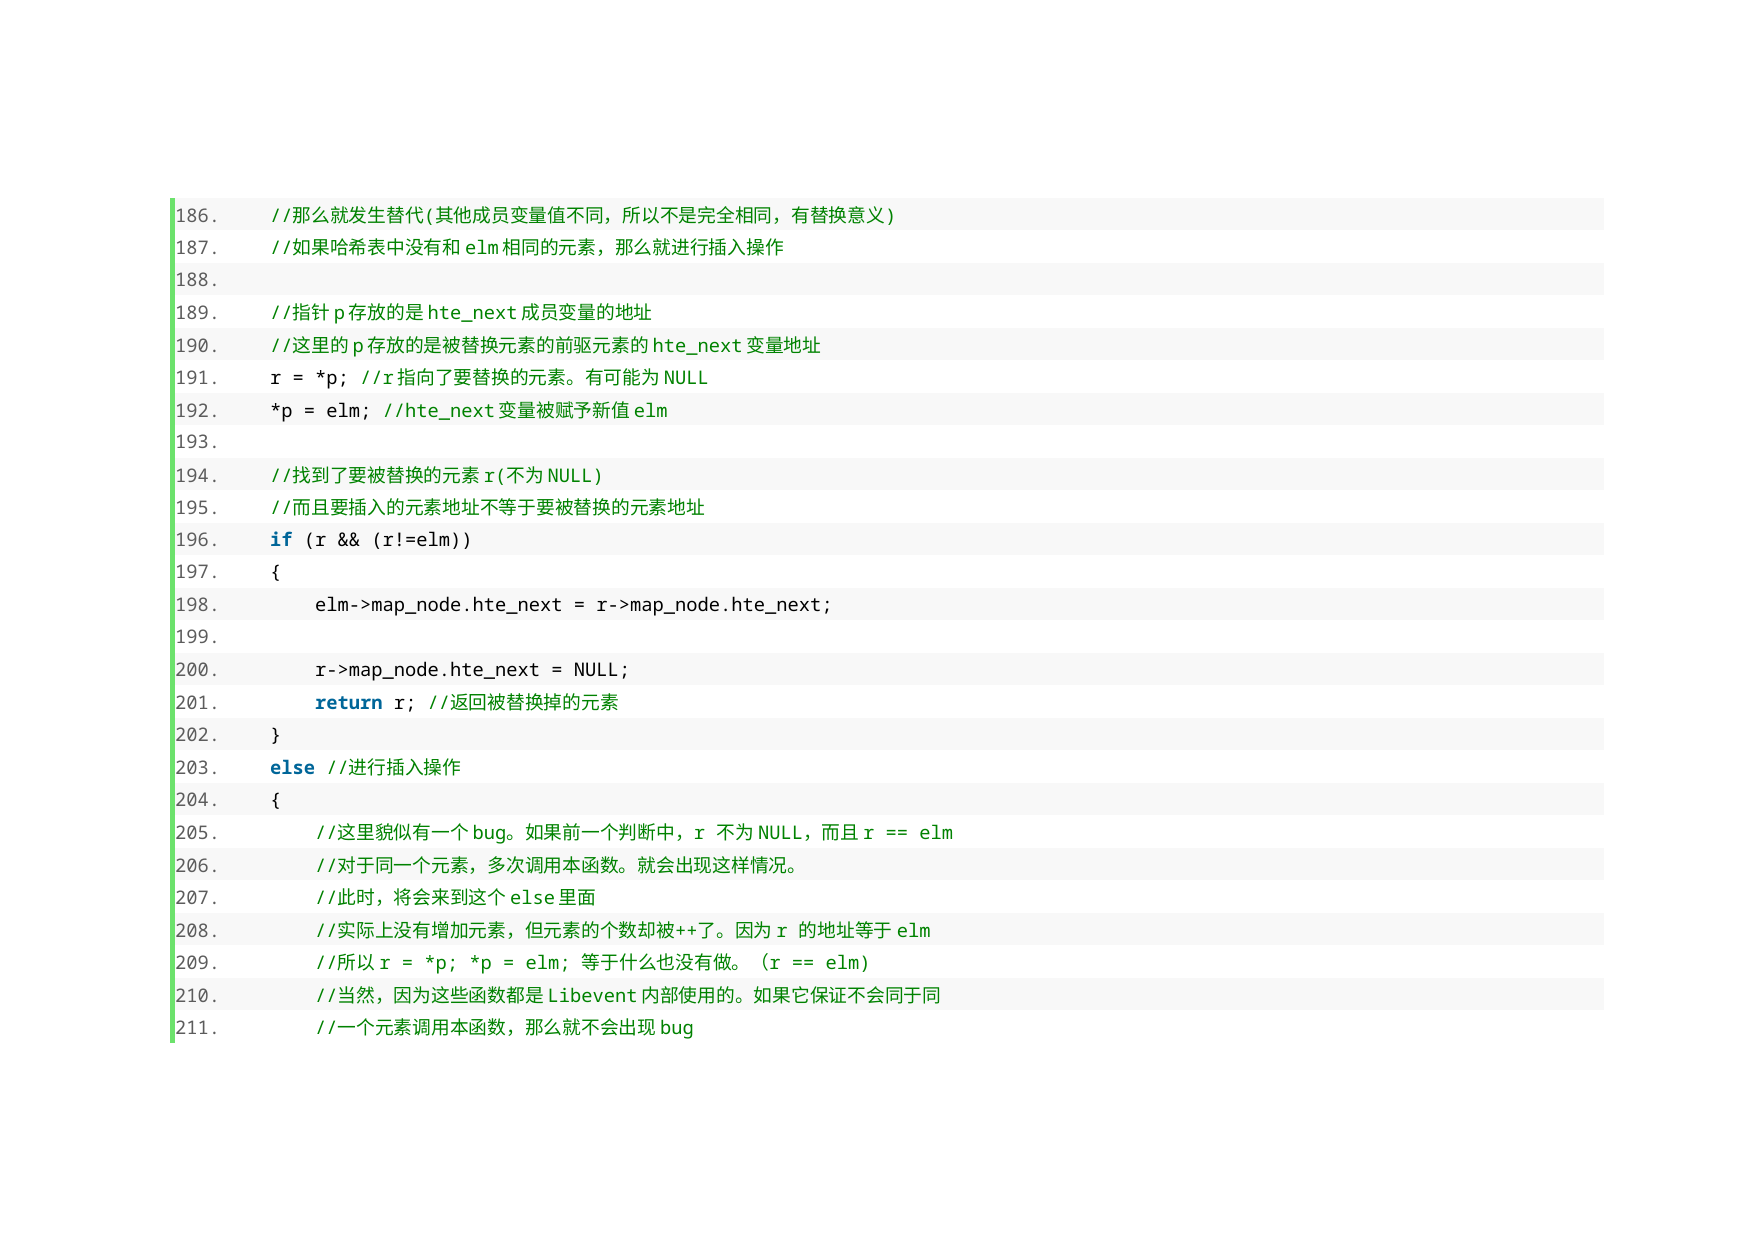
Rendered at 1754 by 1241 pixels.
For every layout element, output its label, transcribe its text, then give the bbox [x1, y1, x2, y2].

list //找到了要被替换的元素r(不为NULL) [175, 458, 1604, 490]
list //实际上没有增加元素，但元素的个数却被++了。因为r 的地址等于 elm [175, 913, 1604, 945]
list //如果哈希表中没有和elm相同的元素，那么就进行插入操作 [175, 230, 1604, 263]
list //这里貌似有一个bug。如果前一个判断中，r 不为 NULL，而且r == elm [175, 815, 1604, 848]
list //所以 r = *p; *p = elm; 等于什么也没有做。（r == elm) [175, 945, 1604, 978]
list //对于同一个元素，多次调用本函数。就会出现这样情况。 [175, 848, 1604, 880]
list else //进行插入操作 [175, 750, 1604, 783]
list return r; //返回被替换掉的元素 [175, 685, 1604, 718]
list //此时，将会来到这个else里面 [175, 880, 1604, 913]
list //那么就发生替代(其他成员变量值不同，所以不是完全相同，有替换意义) [175, 198, 1604, 230]
list } [175, 718, 1604, 750]
list //指针p存放的是hte_next成员变量的地址 [175, 295, 1604, 328]
list r->map_node.hte_next = NULL; [175, 653, 1604, 685]
list //一个元素调用本函数，那么就不会出现bug [175, 1010, 1604, 1043]
list *p = elm; //hte_next变量被赋予新值elm [175, 393, 1604, 425]
list { [175, 783, 1604, 815]
list r = *p; //r指向了要替换的元素。有可能为NULL [175, 360, 1604, 393]
list //这里的p存放的是被替换元素的前驱元素的hte_next变量地址 [175, 328, 1604, 360]
list //当然，因为这些函数都是Libevent内部使用的。如果它保证不会同于同 [175, 978, 1604, 1010]
list { [175, 555, 1604, 588]
list elm->map_node.hte_next = r->map_node.hte_next; [175, 588, 1604, 620]
list //而且要插入的元素地址不等于要被替换的元素地址 [175, 490, 1604, 523]
list if (r && (r!=elm)) [175, 523, 1604, 555]
